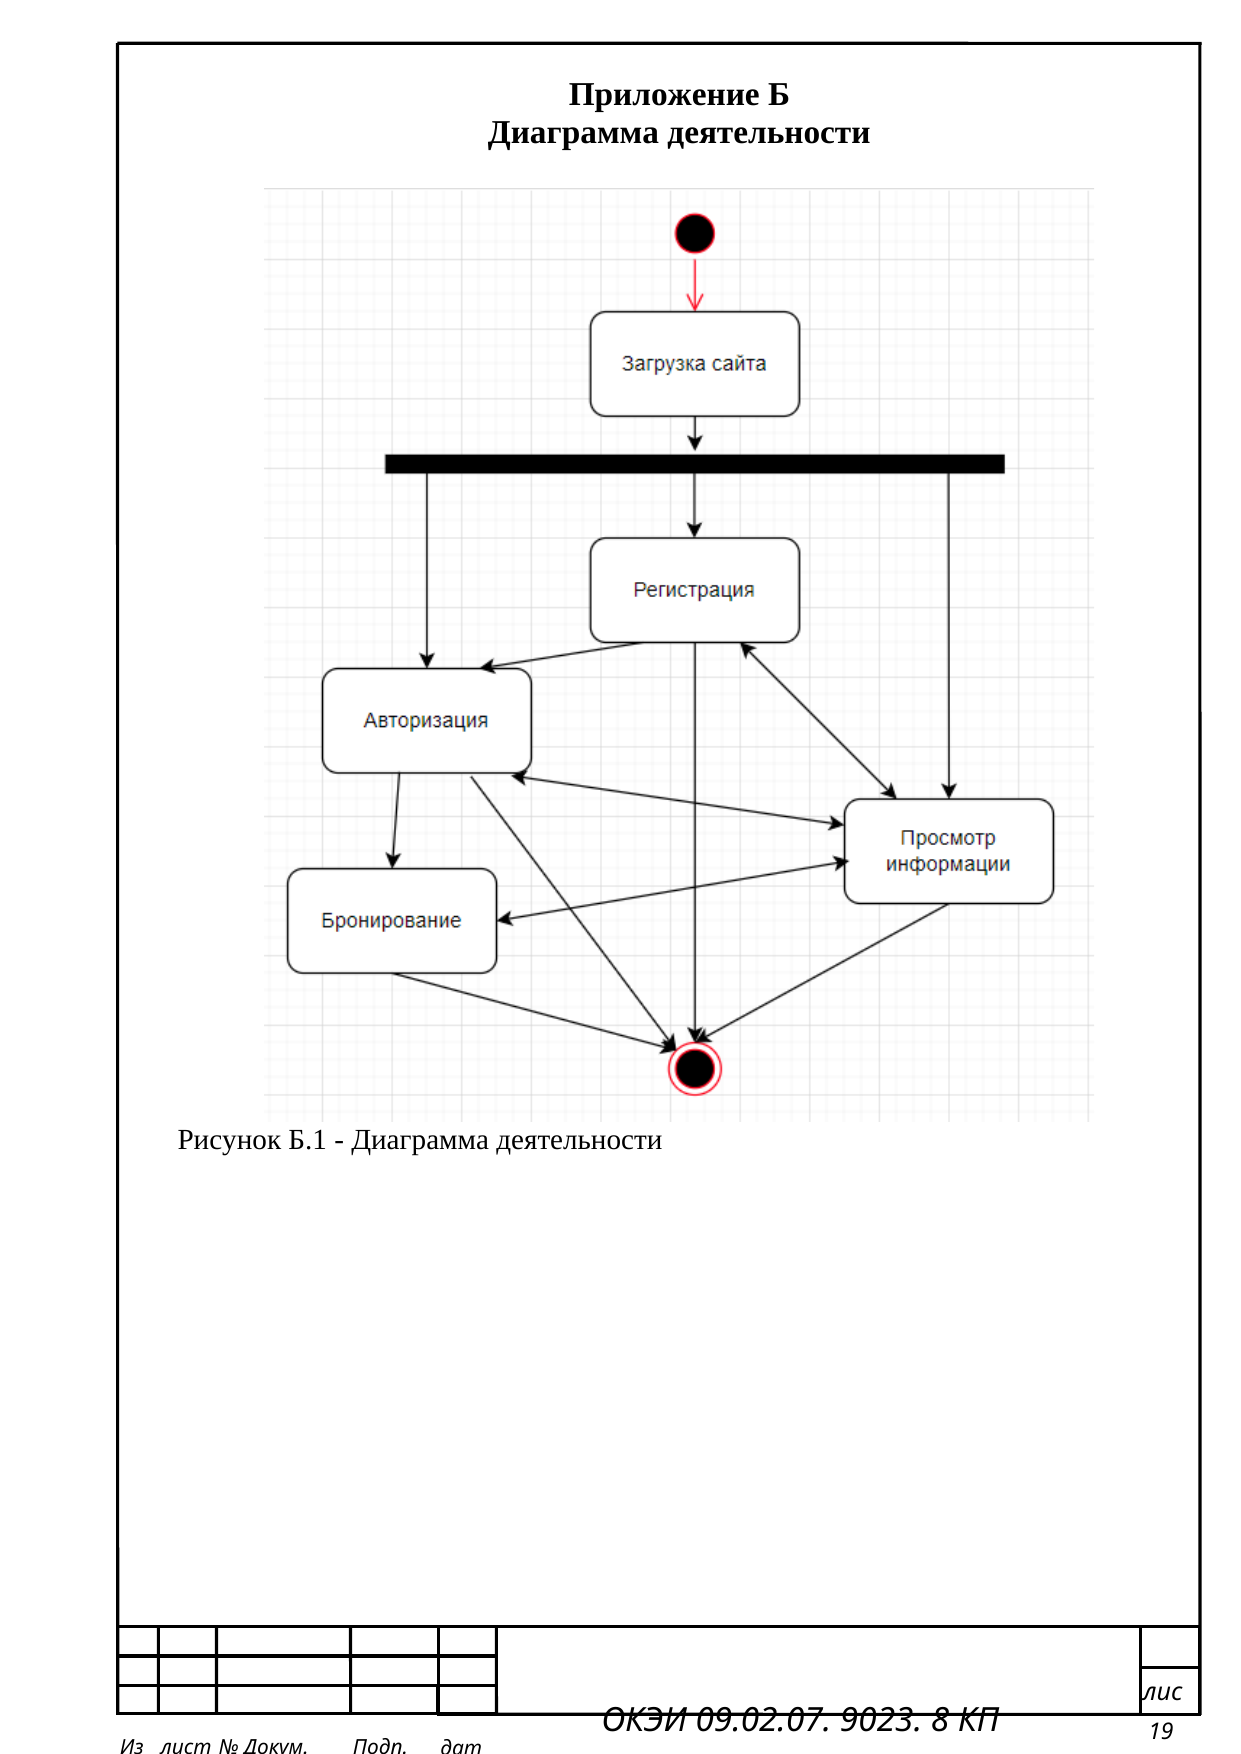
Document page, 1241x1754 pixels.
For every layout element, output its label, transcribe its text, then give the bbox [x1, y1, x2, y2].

picture [264, 188, 1095, 1122]
text Приложение Б [177, 74, 1181, 112]
text Диаграмма деятельности [177, 112, 1181, 151]
text Рисунок Б.1 - Диаграмма деятельности [177, 1122, 1181, 1156]
